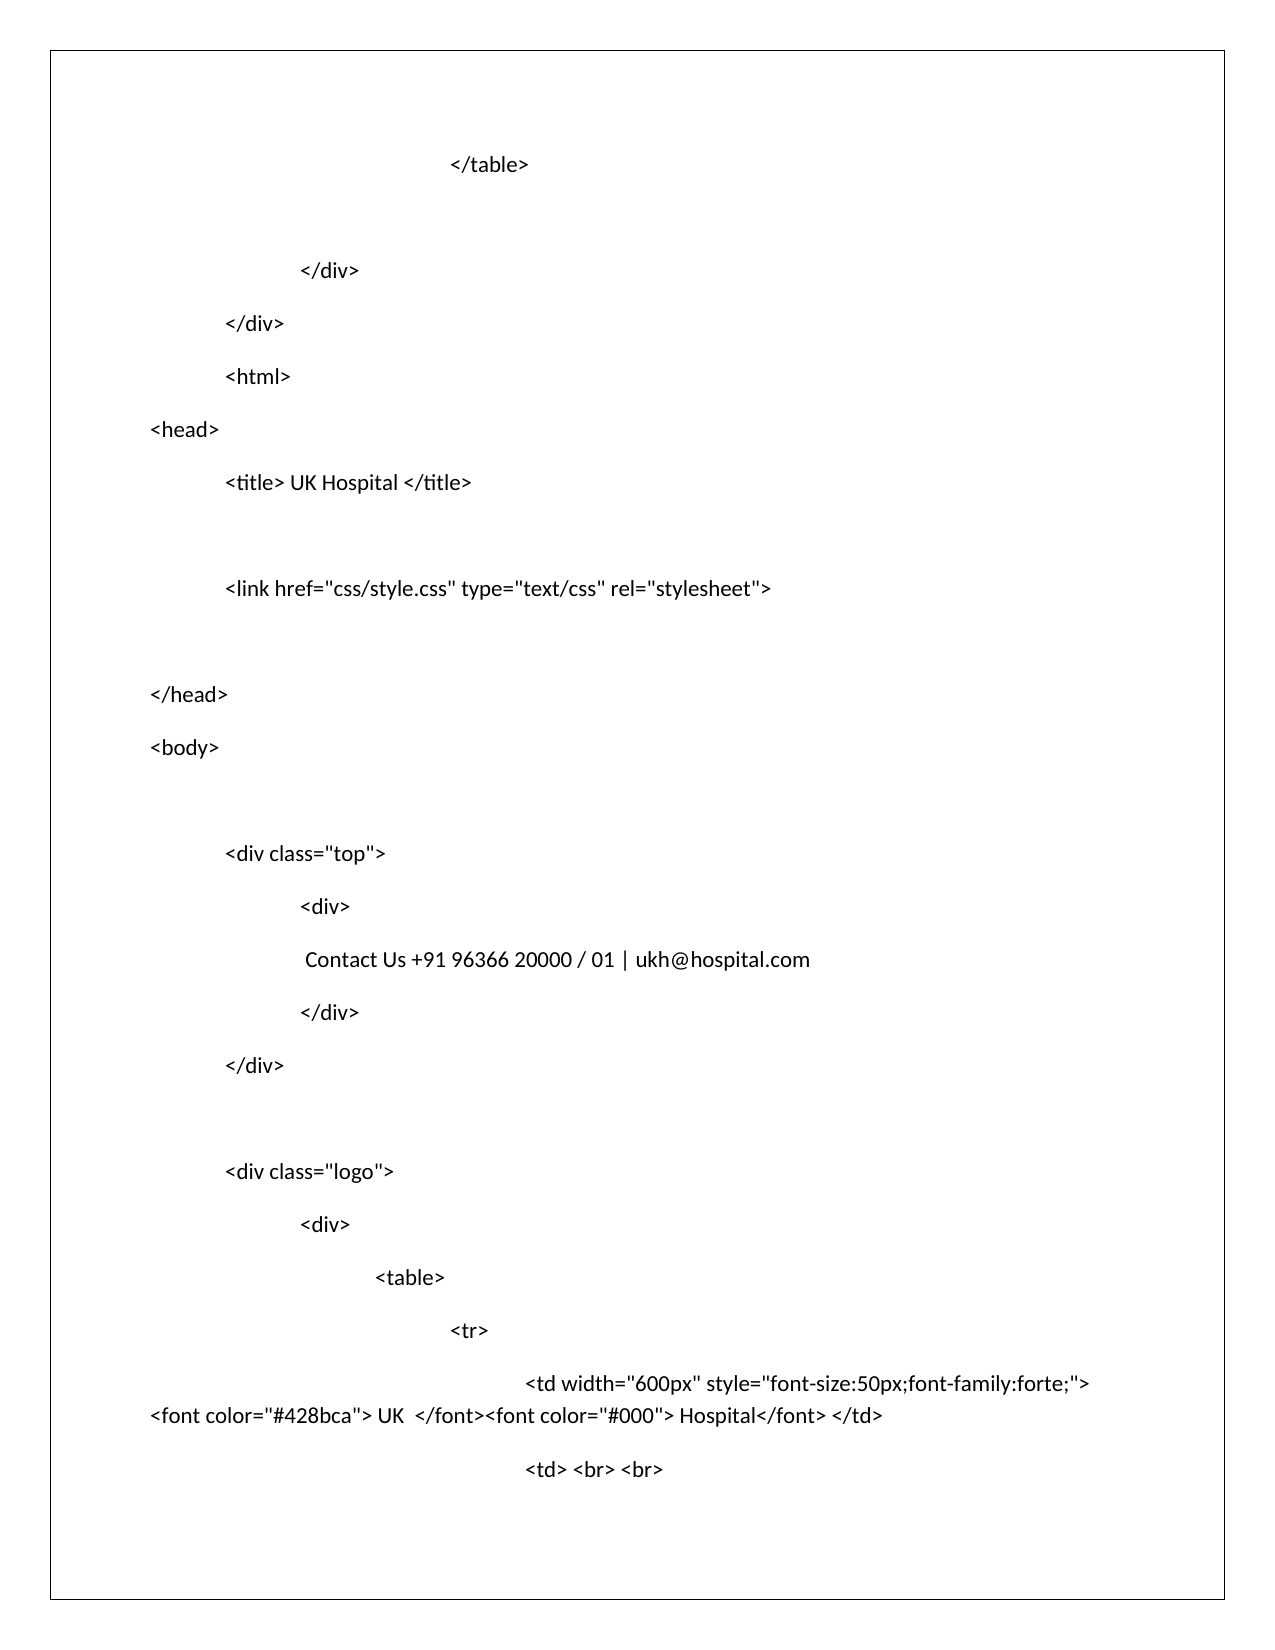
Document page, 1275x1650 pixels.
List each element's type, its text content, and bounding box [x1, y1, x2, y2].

text <title> UK Hospital </title> [150, 468, 1125, 496]
text <head> [150, 415, 1125, 443]
text <body> [150, 733, 1125, 761]
text <tr> [150, 1316, 1125, 1344]
text </div> [150, 1051, 1125, 1079]
text <div> [150, 1210, 1125, 1238]
text <div> [150, 892, 1125, 920]
text </head> [150, 680, 1125, 708]
text </table> [150, 150, 1125, 178]
text </div> [150, 256, 1125, 284]
text <div class="top"> [150, 839, 1125, 867]
text <td width="600px" style="font-size:50px;font-family:forte;"> <font color="#428bca"> UK </font><font color="#000"> Hospital</font> </td> [150, 1369, 1125, 1430]
text <div class="logo"> [150, 1157, 1125, 1185]
text </div> [150, 309, 1125, 337]
text <table> [150, 1263, 1125, 1291]
text <link href="css/style.css" type="text/css" rel="stylesheet"> [150, 574, 1125, 602]
text Contact Us +91 96366 20000 / 01 | ukh@hospital.com [150, 945, 1125, 973]
text </div> [150, 998, 1125, 1026]
text <html> [150, 362, 1125, 390]
text <td> <br> <br> [150, 1455, 1125, 1483]
